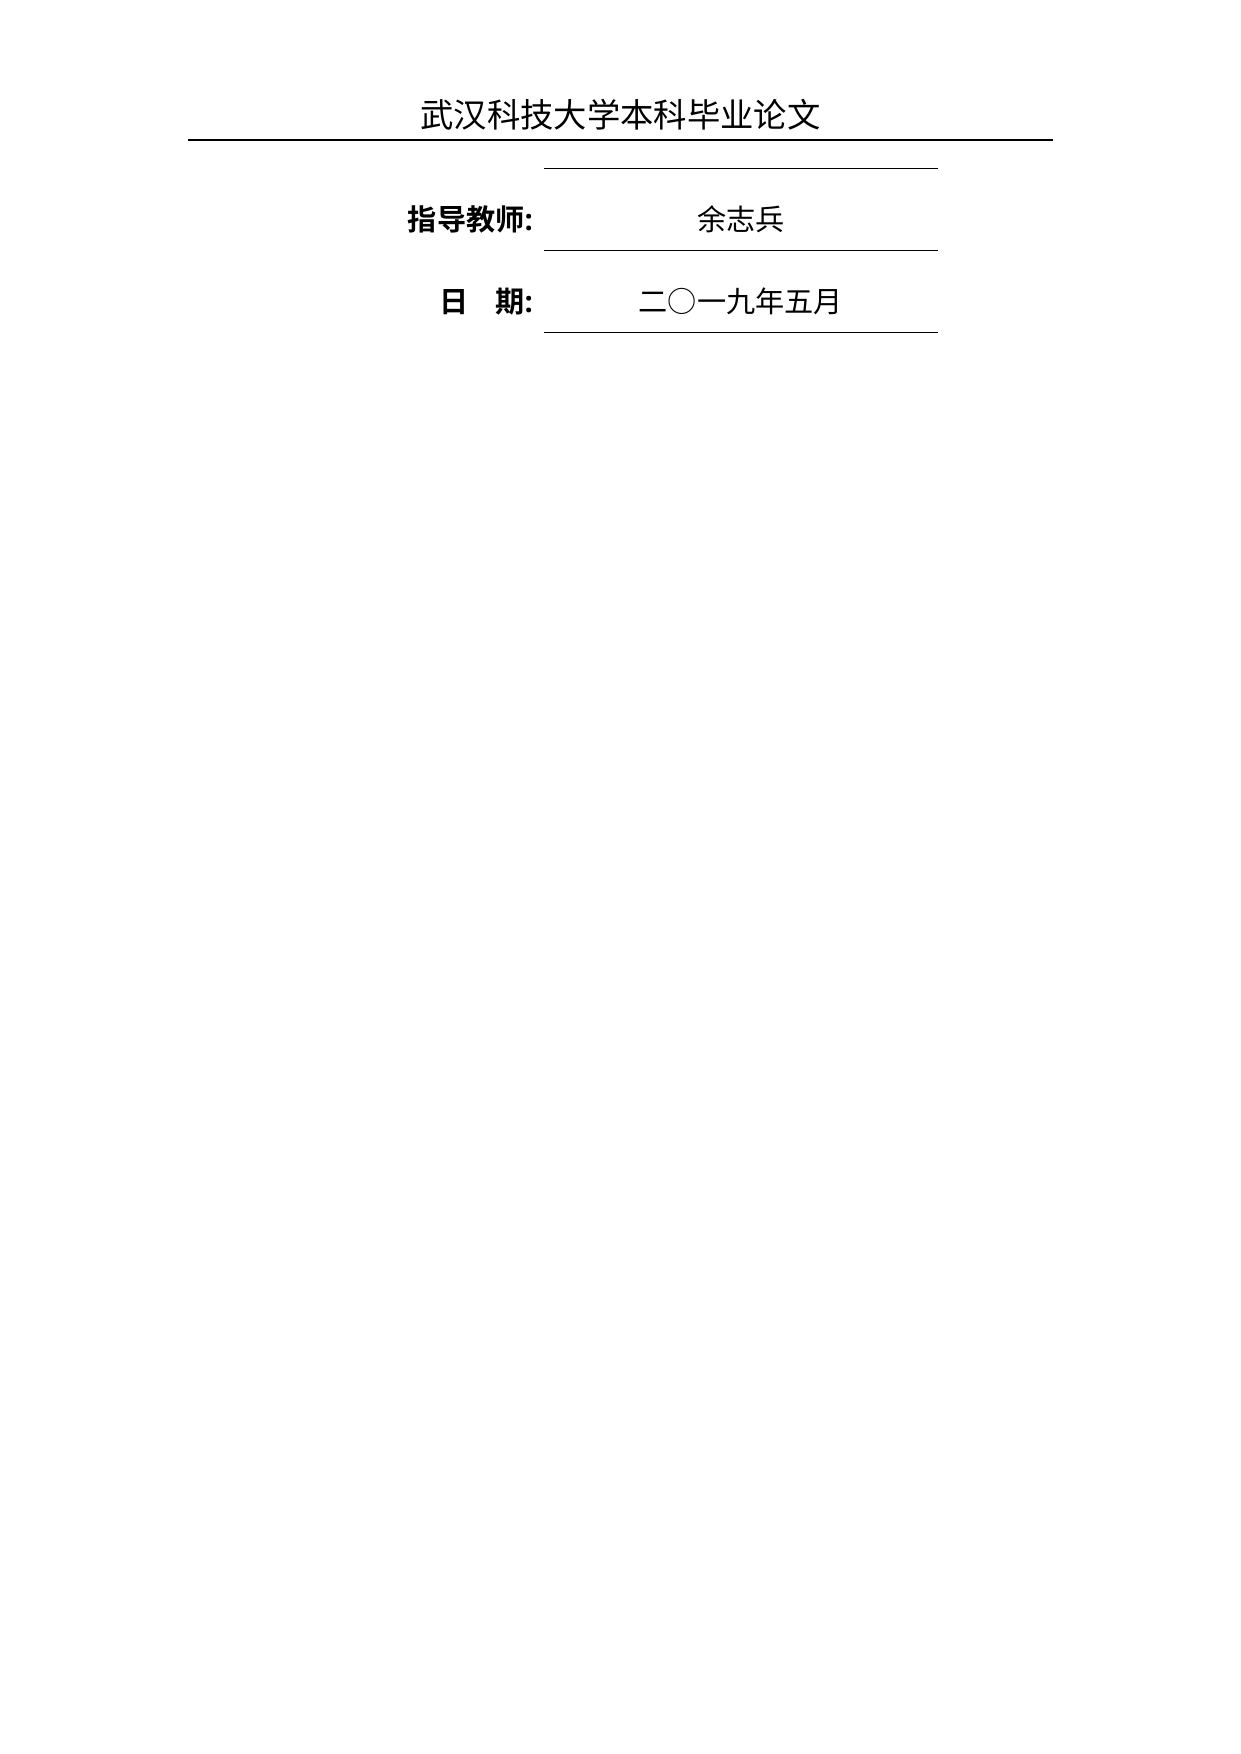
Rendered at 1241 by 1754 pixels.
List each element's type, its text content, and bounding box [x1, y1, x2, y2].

table_cell 二○一九年五月 [544, 251, 937, 332]
table_cell 日 期: [176, 250, 544, 332]
table_cell 余志兵 [544, 169, 937, 250]
table_cell 指导教师: [176, 168, 544, 250]
